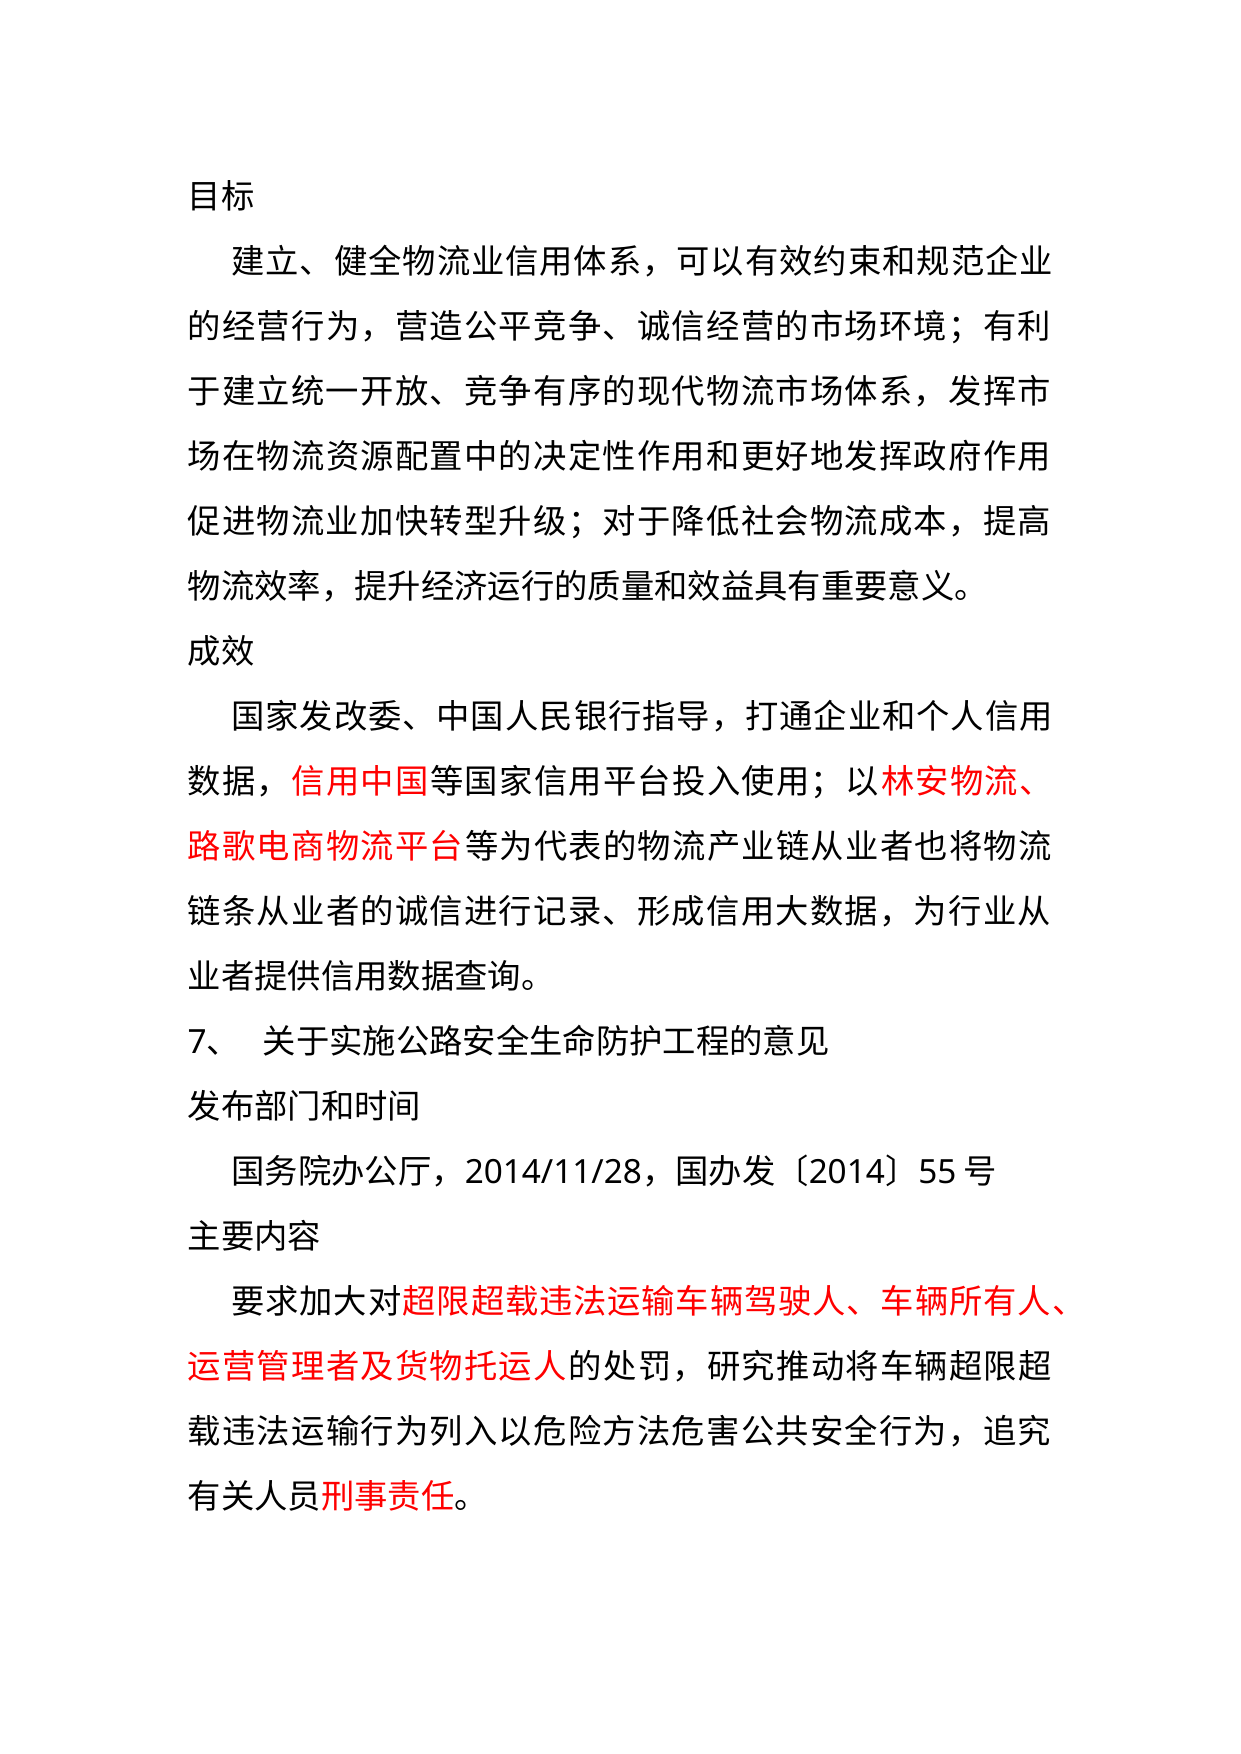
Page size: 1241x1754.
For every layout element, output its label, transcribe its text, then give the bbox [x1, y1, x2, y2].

text 发布部门和时间 [187, 1072, 1053, 1137]
list 关于实施公路安全生命防护工程的意见 [187, 1007, 1053, 1072]
text 国家发改委、中国人民银行指导，打通企业和个人信用数据，信用中国等国家信用平台投入使用；以林安物流、路歌电商物流平台等为代表的物流产业链从业者也将物流链条从业者的诚信进行记录、形成信用大数据，为行业从业者提供信用数据查询。 [187, 682, 1053, 1007]
text 主要内容 [187, 1202, 1053, 1267]
text 成效 [187, 617, 1053, 682]
text 要求加大对超限超载违法运输车辆驾驶人、车辆所有人、运营管理者及货物托运人的处罚，研究推动将车辆超限超载违法运输行为列入以危险方法危害公共安全行为，追究有关人员刑事责任。 [187, 1267, 1053, 1527]
text 建立、健全物流业信用体系，可以有效约束和规范企业的经营行为，营造公平竞争、诚信经营的市场环境；有利于建立统一开放、竞争有序的现代物流市场体系，发挥市场在物流资源配置中的决定性作用和更好地发挥政府作用，促进物流业加快转型升级；对于降低社会物流成本，提高物流效率，提升经济运行的质量和效益具有重要意义。 [187, 227, 1053, 617]
text 目标 [187, 162, 1053, 227]
text 国务院办公厅，2014/11/28，国办发〔2014〕55号 [187, 1137, 1053, 1202]
